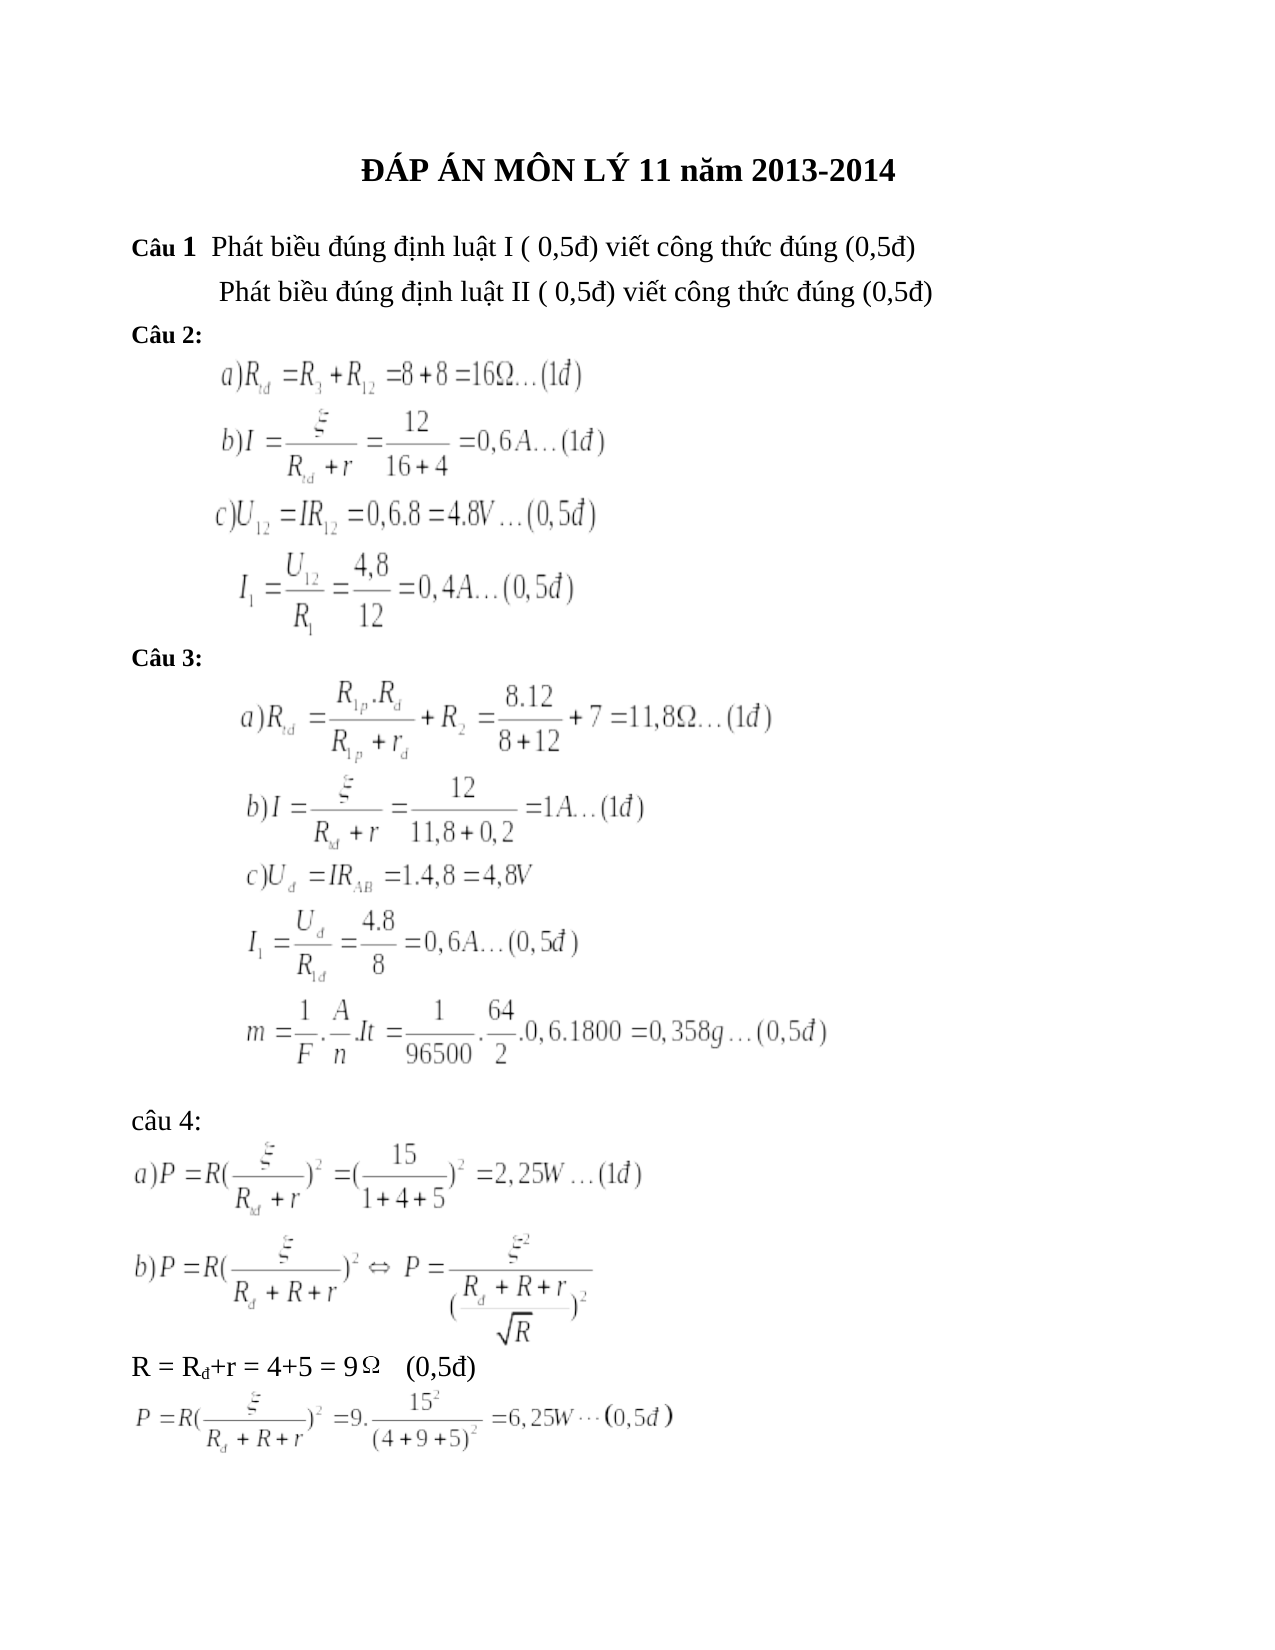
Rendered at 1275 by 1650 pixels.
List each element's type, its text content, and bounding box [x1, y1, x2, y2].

text R = Rđ+r = 4+5 = 9 (0,5đ) [131, 1349, 1125, 1383]
text Câu 3: [131, 643, 1125, 671]
text câu 4: [131, 1103, 1125, 1137]
text Câu 2: [131, 308, 1125, 349]
text ĐÁP ÁN MÔN LÝ 11 năm 2013-2014 [131, 150, 1125, 188]
text Câu 1 Phát biều đúng định luật I ( 0,5đ) viết công thức đúng (0,5đ) [131, 217, 1125, 263]
text Phát biều đúng định luật II ( 0,5đ) viết công thức đúng (0,5đ) [131, 263, 1125, 308]
